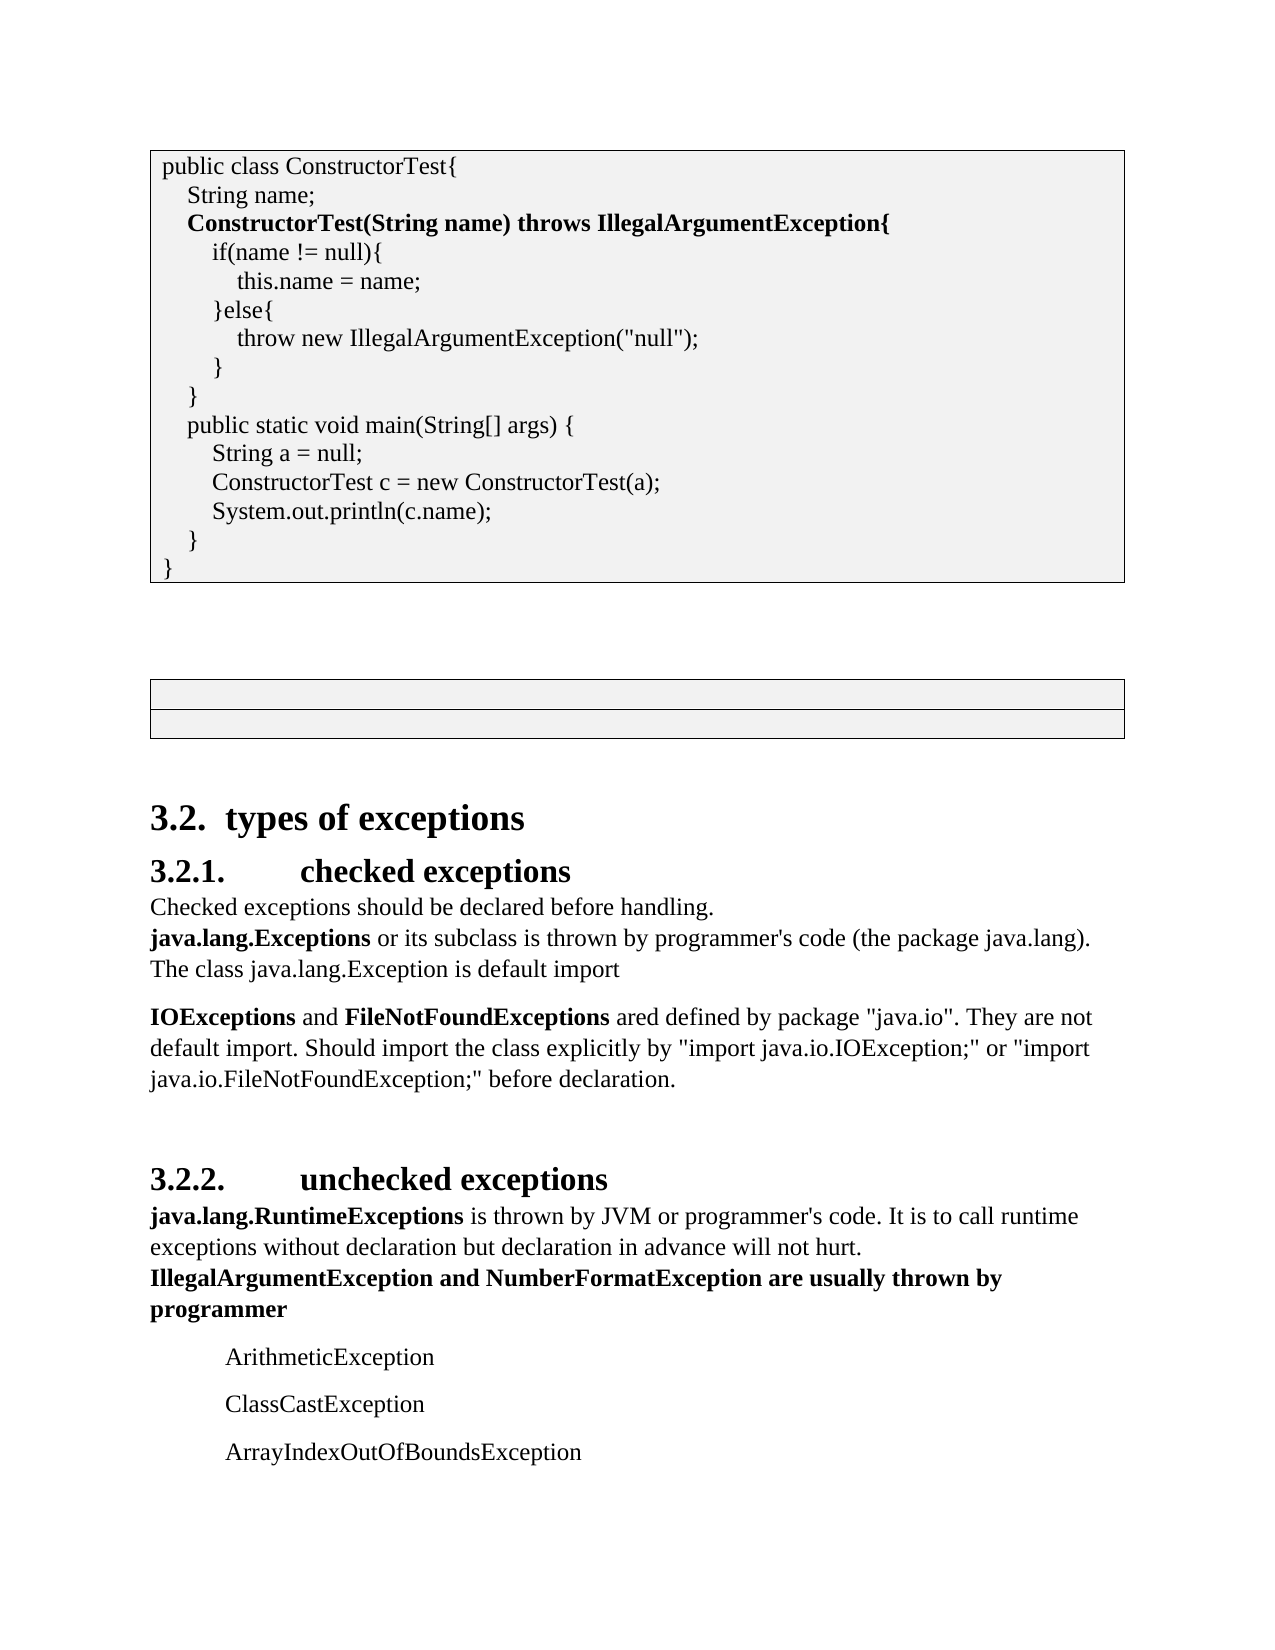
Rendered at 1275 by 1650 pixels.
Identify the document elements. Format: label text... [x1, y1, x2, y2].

table_cell public class ConstructorTest{ String name; ConstructorTest(String name) throws IllegalArgumentException{ if(name != null){ this.name = name; }else{ throw new IllegalArgumentException("null"); } } public static void main(String[] args) { String a = null; ConstructorTest c = new ConstructorTest(a); System.out.println(c.name); } } [151, 151, 1124, 582]
text ArithmeticException [150, 1342, 1125, 1371]
text java.lang.RuntimeExceptions is thrown by JVM or programmer's code. It is to call runtime exceptions without declaration but declaration in advance will not hurt. IllegalArgumentException and NumberFormatException are usually thrown by programmer [150, 1201, 1125, 1323]
text IOExceptions and FileNotFoundExceptions ared defined by package "java.io". They are not default import. Should import the class explicitly by "import java.io.IOException;" or "import java.io.FileNotFoundException;" before declaration. [150, 1002, 1125, 1093]
subtitle types of exceptions [150, 795, 1125, 838]
text Checked exceptions should be declared before handling. java.lang.Exceptions or its subclass is thrown by programmer's code (the package java.lang). The class java.lang.Exception is default import [150, 892, 1125, 983]
text ClassCastException [150, 1389, 1125, 1418]
table_header [151, 680, 1124, 708]
table_cell [151, 710, 1124, 738]
subtitle unchecked exceptions [150, 1160, 1125, 1198]
text ArrayIndexOutOfBoundsException [150, 1437, 1125, 1466]
subtitle checked exceptions [150, 851, 1125, 889]
